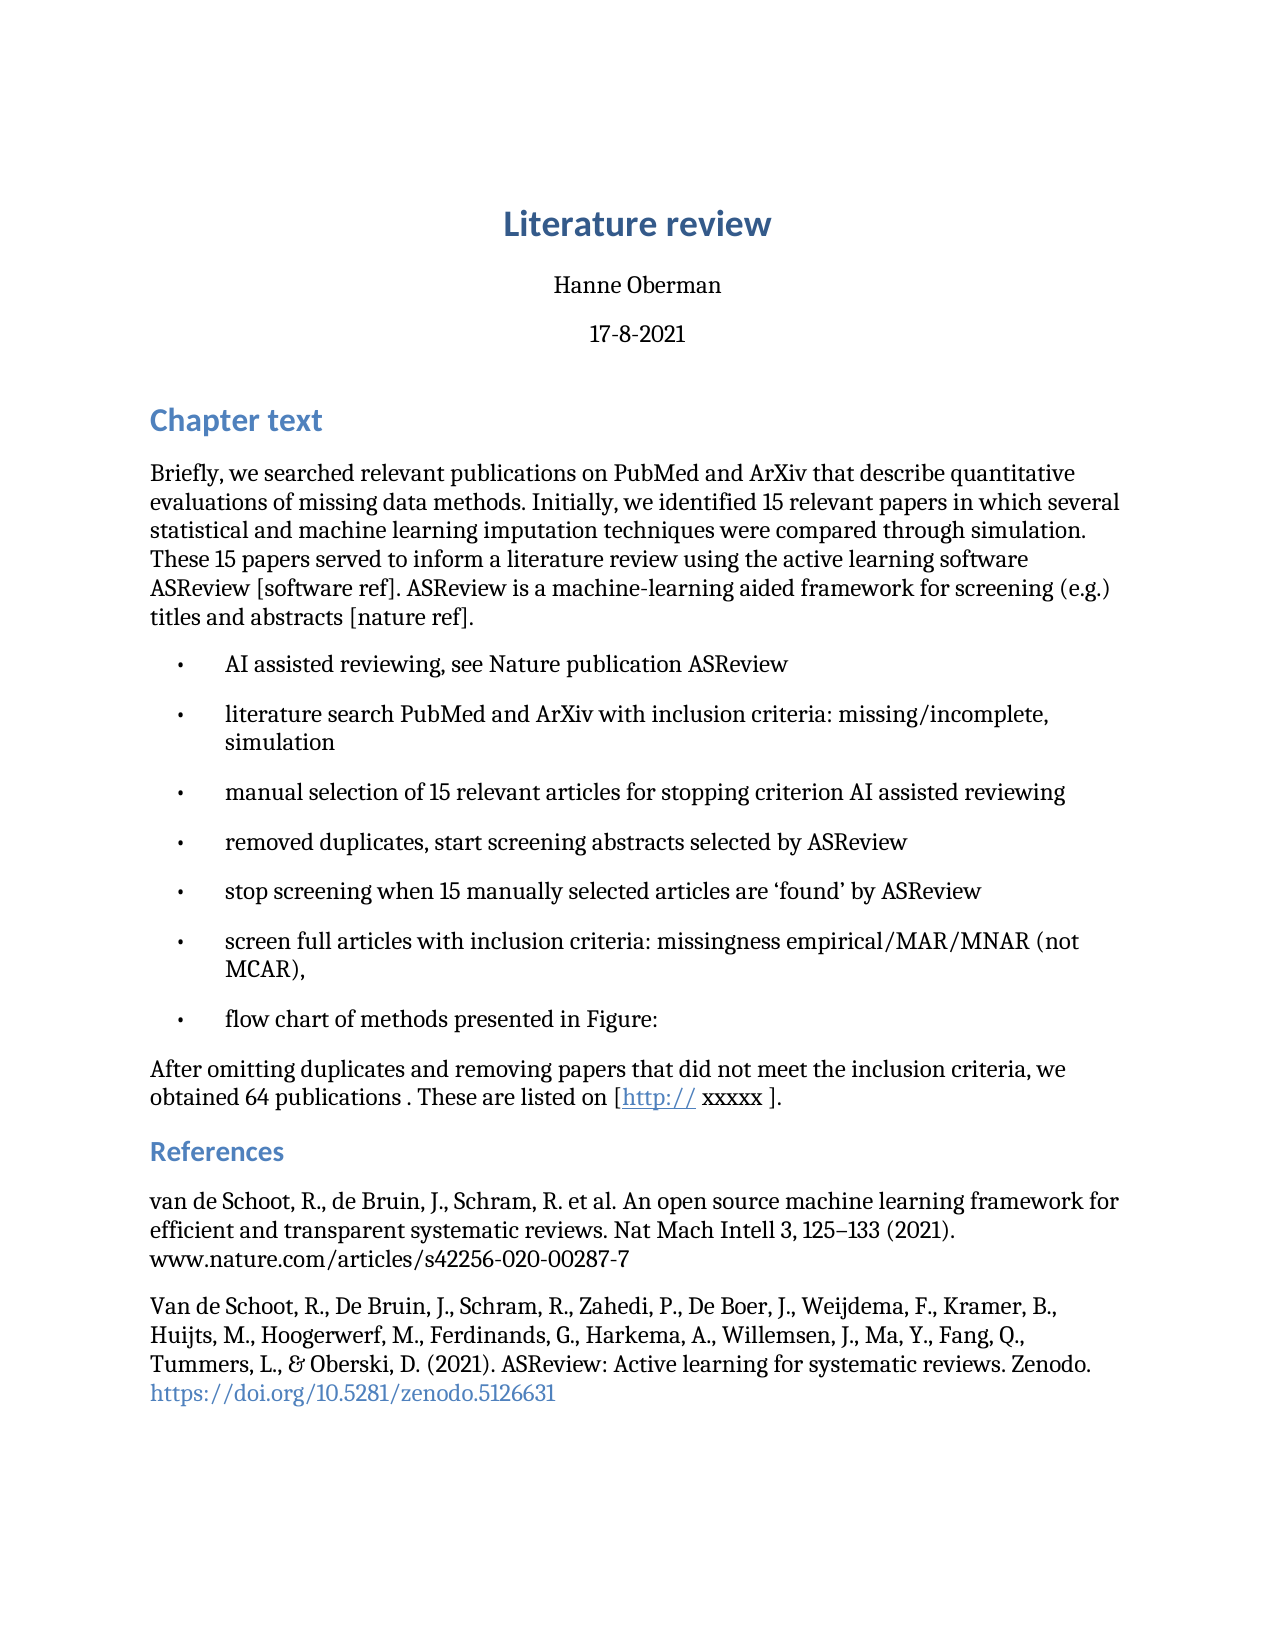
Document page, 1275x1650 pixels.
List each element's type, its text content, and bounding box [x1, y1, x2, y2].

text Hanne Oberman [150, 271, 1125, 299]
list removed duplicates, start screening abstracts selected by ASReview [175, 827, 1125, 856]
text van de Schoot, R., de Bruin, J., Schram, R. et al. An open source machine learning framework for efficient and transparent systematic reviews. Nat Mach Intell 3, 125–133 (2021). www.nature.com/articles/s42256-020-00287-7 [150, 1187, 1125, 1273]
list stop screening when 15 manually selected articles are ‘found’ by ASReview [175, 877, 1125, 906]
list AI assisted reviewing, see Nature publication ASReview [175, 650, 1125, 679]
subtitle Chapter text [150, 399, 1125, 440]
list flow chart of methods presented in Figure: [175, 1005, 1125, 1034]
text 17-8-2021 [150, 320, 1125, 349]
title Literature review [150, 200, 1125, 246]
subtitle References [150, 1133, 1125, 1168]
text Briefly, we searched relevant publications on PubMed and ArXiv that describe quantitative evaluations of missing data methods. Initially, we identified 15 relevant papers in which several statistical and machine learning imputation techniques were compared through simulation. These 15 papers served to inform a literature review using the active learning software ASReview [software ref]. ASReview is a machine-learning aided framework for screening (e.g.) titles and abstracts [nature ref]. [150, 459, 1125, 631]
list screen full articles with inclusion criteria: missingness empirical/MAR/MNAR (not MCAR), [175, 927, 1125, 984]
list literature search PubMed and ArXiv with inclusion criteria: missing/incomplete, simulation [175, 699, 1125, 757]
list manual selection of 15 relevant articles for stopping criterion AI assisted reviewing [175, 778, 1125, 807]
text After omitting duplicates and removing papers that did not meet the inclusion criteria, we obtained 64 publications . These are listed on [http:// xxxxx ]. [150, 1054, 1125, 1112]
text Van de Schoot, R., De Bruin, J., Schram, R., Zahedi, P., De Boer, J., Weijdema, F., Kramer, B., Huijts, M., Hoogerwerf, M., Ferdinands, G., Harkema, A., Willemsen, J., Ma, Y., Fang, Q., Tummers, L., & Oberski, D. (2021). ASReview: Active learning for systematic reviews. Zenodo. https://doi.org/10.5281/zenodo.5126631 [150, 1292, 1125, 1407]
